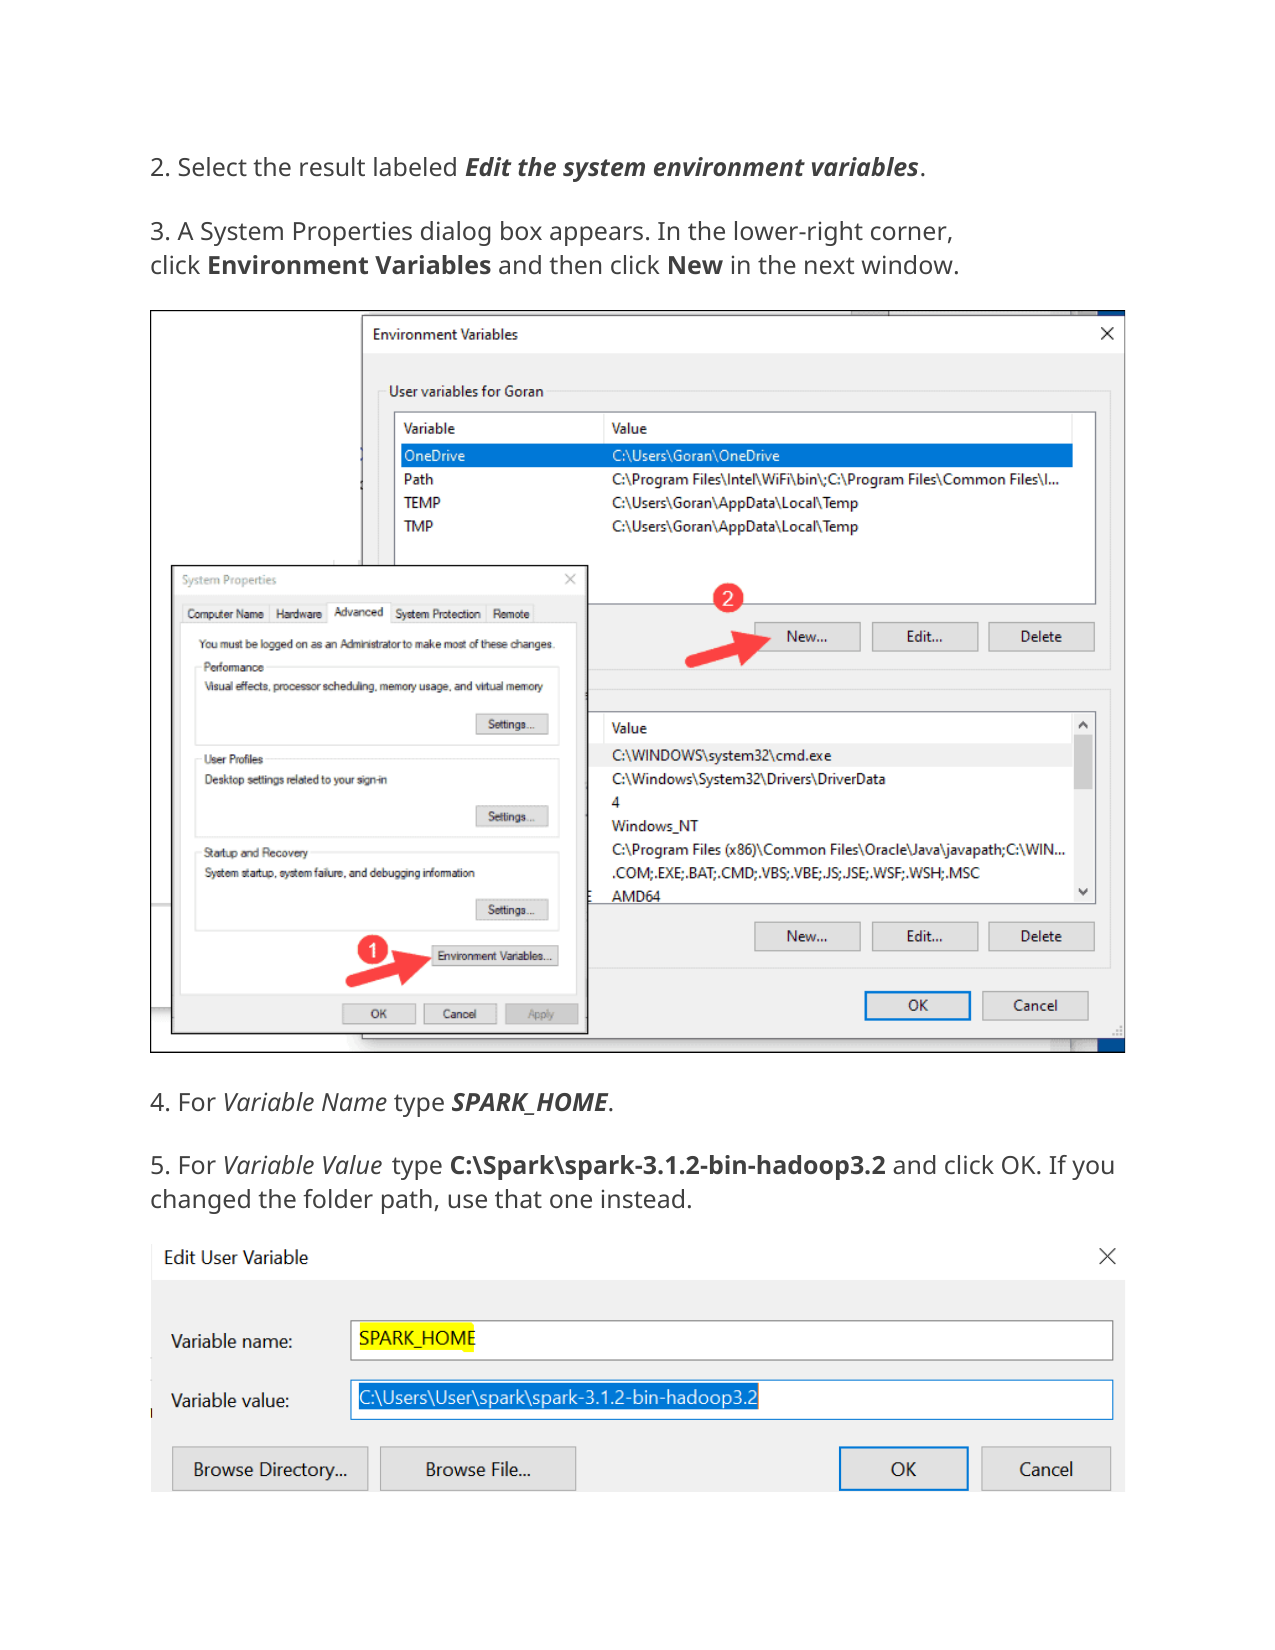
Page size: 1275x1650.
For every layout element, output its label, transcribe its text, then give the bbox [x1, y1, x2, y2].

text 3. A System Properties dialog box appears. In the lower-right corner, click Environment Variables and then click New in the next window. [150, 213, 1125, 281]
picture [150, 1244, 1125, 1492]
text 2. Select the result labeled Edit the system environment variables. [150, 150, 1125, 184]
text 5. For Variable Value type C:\Spark\spark-3.1.2-bin-hadoop3.2 and click OK. If you changed the folder path, use that one instead. [150, 1147, 1125, 1216]
picture [150, 310, 1125, 1053]
text 4. For Variable Name type SPARK_HOME. [150, 1084, 1125, 1118]
